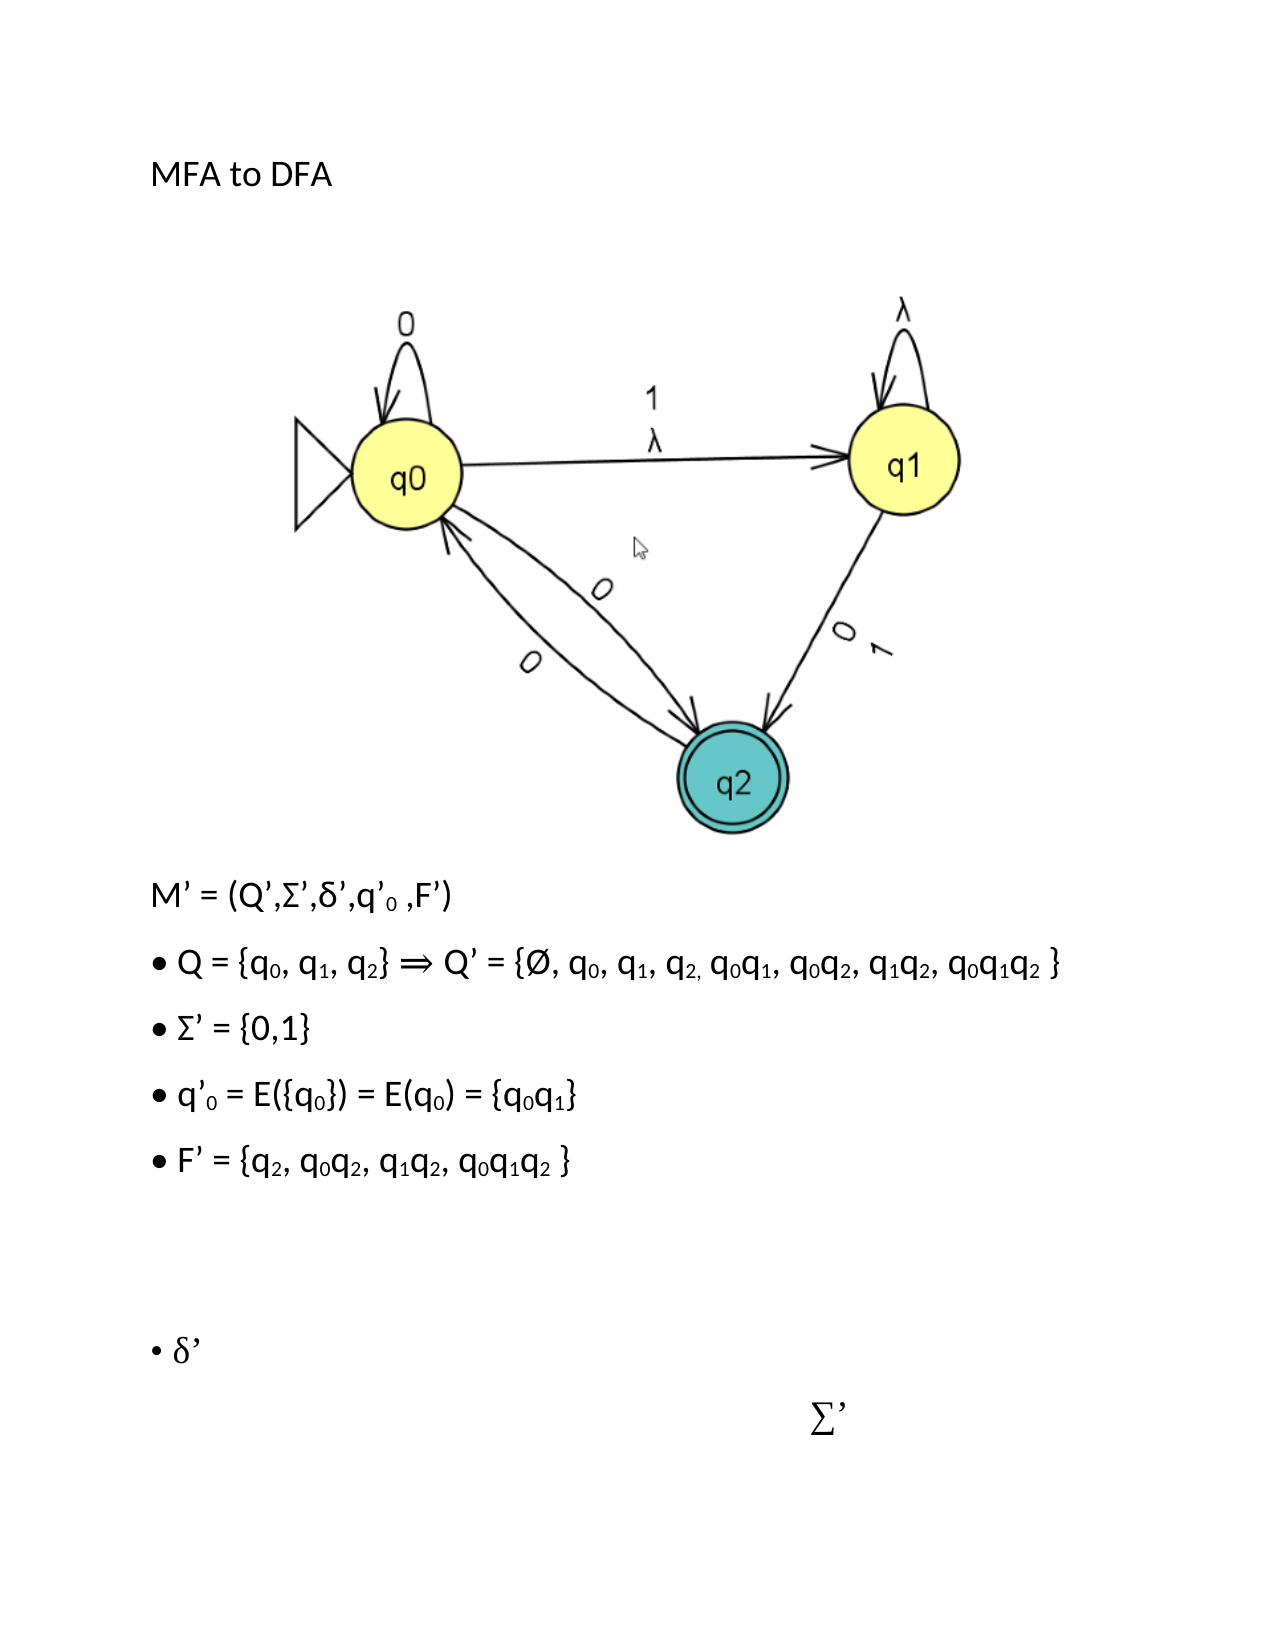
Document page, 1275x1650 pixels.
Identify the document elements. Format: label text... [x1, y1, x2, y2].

text • F’ = {q2, q0q2, q1q2, q0q1q2 } [150, 1136, 1125, 1182]
text ∑’ [150, 1392, 1125, 1435]
text • Q = {q0, q1, q2} ⇒ Q’ = {Ø, q0, q1, q2, q0q1, q0q2, q1q2, q0q1q2 } [150, 937, 1125, 983]
text MFA to DFA [150, 150, 1125, 196]
text • Σ’ = {0,1} [150, 1004, 1125, 1050]
text M’ = (Q’,Σ’,δ’,q’0 ,F’) [150, 414, 1125, 917]
text • q’0 = E({q0}) = E(q0) = {q0q1} [150, 1070, 1125, 1116]
picture [171, 253, 1147, 851]
text • δ’ [150, 1329, 1125, 1372]
